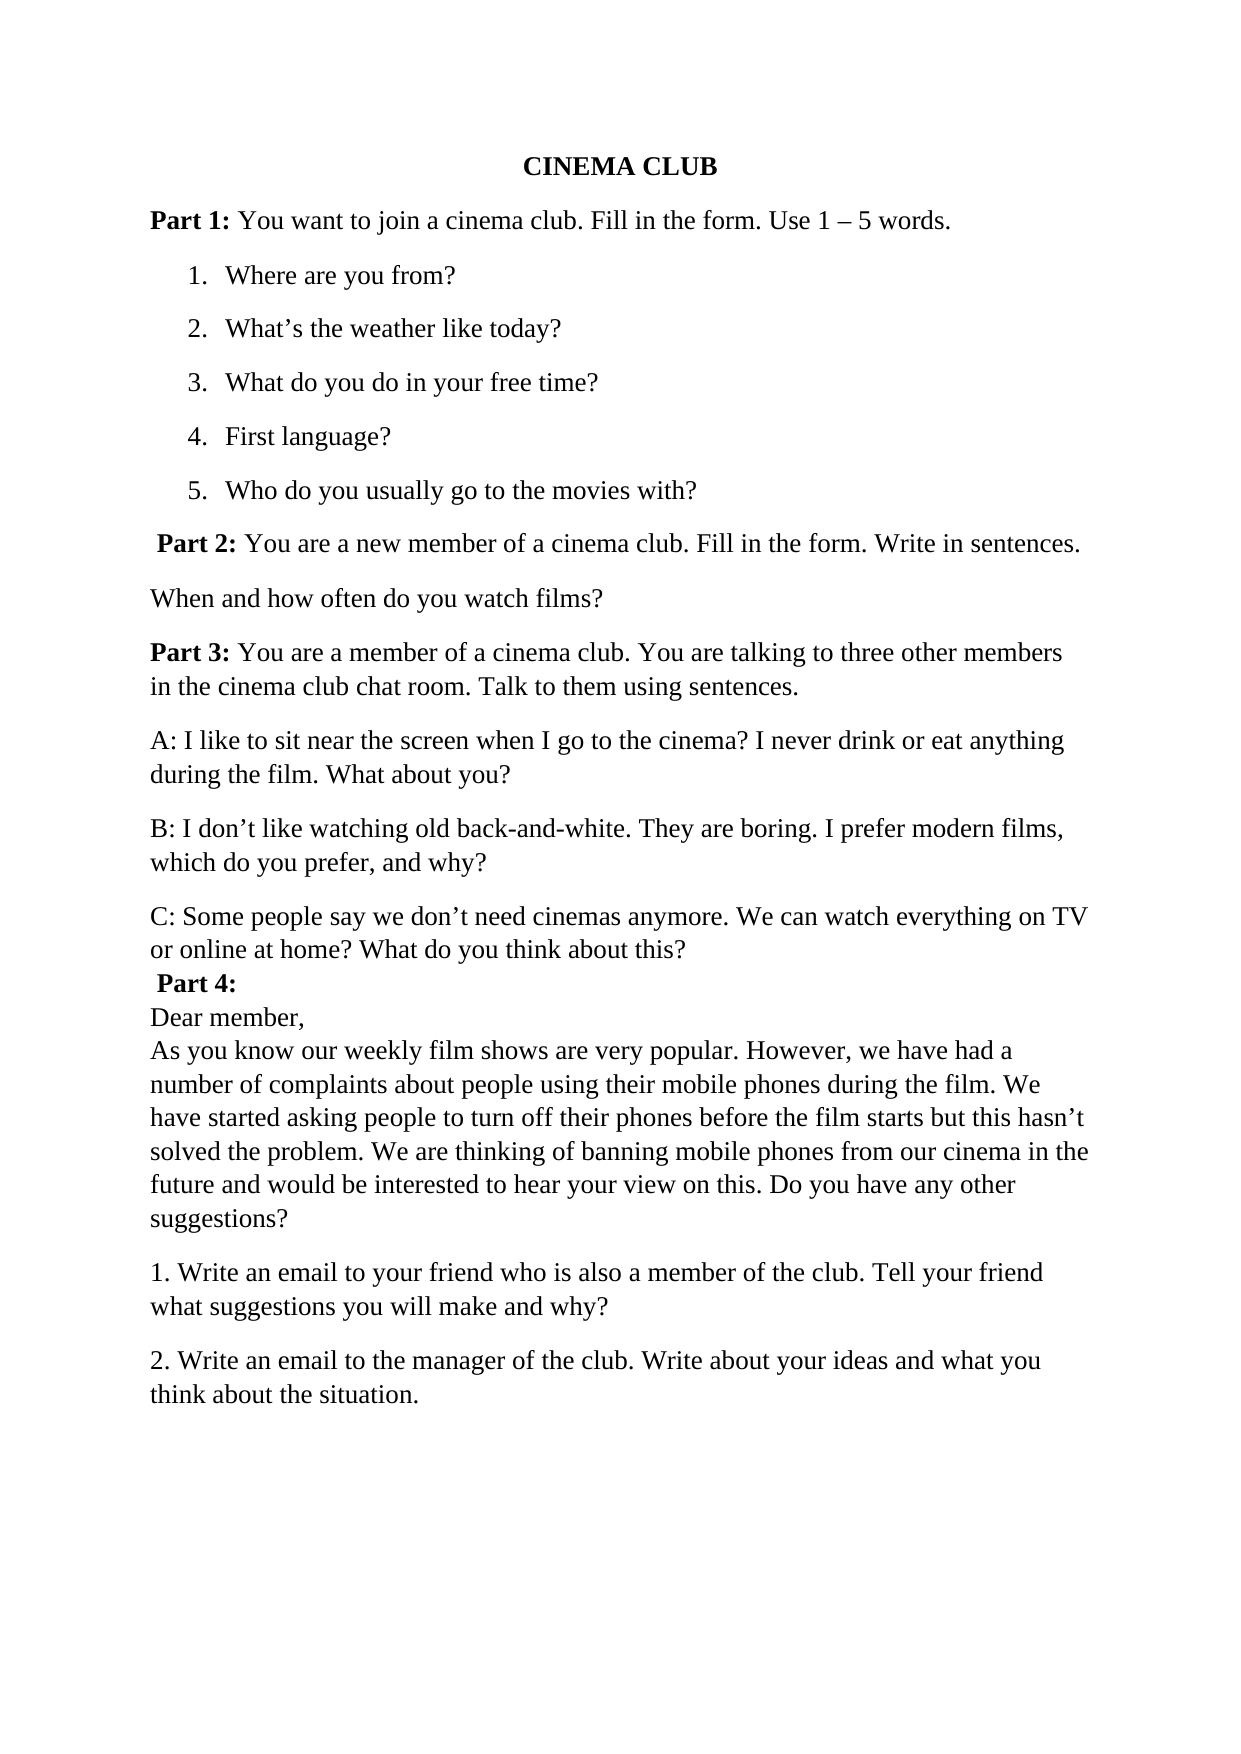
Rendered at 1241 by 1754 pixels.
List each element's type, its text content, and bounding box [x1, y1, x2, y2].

text Part 2: You are a new member of a cinema club. Fill in the form. Write in sentences. [150, 527, 1090, 559]
text When and how often do you watch films? [150, 582, 1090, 613]
list First language? [187, 420, 1090, 451]
text 1. Write an email to your friend who is also a member of the club. Tell your friend what suggestions you will make and why? [150, 1256, 1090, 1321]
list Who do you usually go to the movies with? [187, 474, 1090, 505]
text B: I don’t like watching old back-and-white. They are boring. I prefer modern films, which do you prefer, and why? [150, 812, 1090, 877]
text 2. Write an email to the manager of the club. Write about your ideas and what you think about the situation. [150, 1344, 1090, 1409]
text Part 1: You want to join a cinema club. Fill in the form. Use 1 – 5 words. [150, 204, 1090, 236]
text Part 3: You are a member of a cinema club. You are talking to three other members in the cinema club chat room. Talk to them using sentences. [150, 636, 1090, 701]
text A: I like to sit near the screen when I go to the cinema? I never drink or eat anything during the film. What about you? [150, 724, 1090, 789]
list What’s the weather like today? [187, 312, 1090, 344]
text CINEMA CLUB [150, 150, 1090, 181]
text C: Some people say we don’t need cinemas anymore. We can watch everything on TV or online at home? What do you think about this? Part 4: Dear member, As you know our weekly film shows are very popular. However, we have had a number of complaints about people using their mobile phones during the film. We have started asking people to turn off their phones before the film starts but this hasn’t solved the problem. We are thinking of banning mobile phones from our cinema in the future and would be interested to hear your view on this. Do you have any other suggestions? [150, 900, 1090, 1233]
list Where are you from? [187, 259, 1090, 290]
list What do you do in your free time? [187, 366, 1090, 397]
